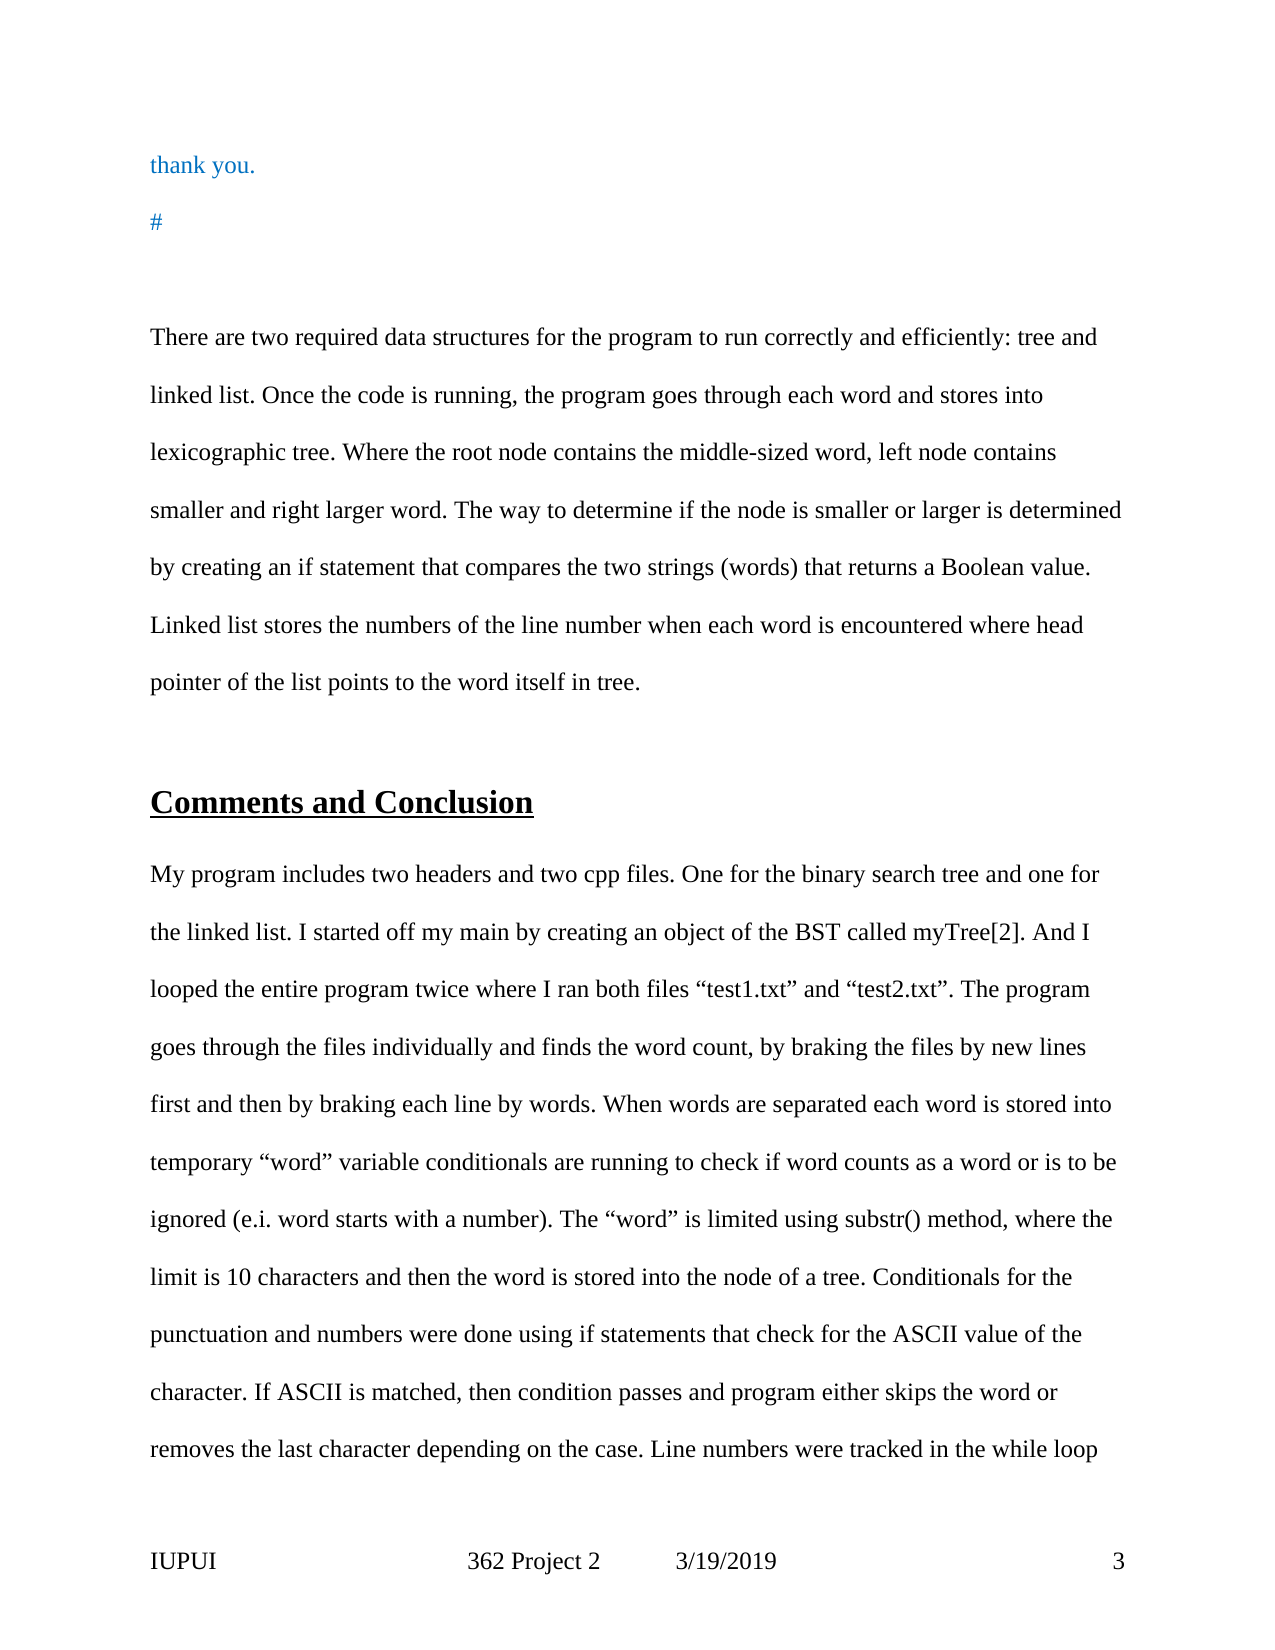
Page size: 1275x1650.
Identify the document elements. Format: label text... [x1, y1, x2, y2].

text There are two required data structures for the program to run correctly and efficiently: tree and linked list. Once the code is running, the program goes through each word and stores into lexicographic tree. Where the root node contains the middle-sized word, left node contains smaller and right larger word. The way to determine if the node is smaller or larger is determined by creating an if statement that compares the two strings (words) that returns a Boolean value. Linked list stores the numbers of the line number when each word is encountered where head pointer of the list points to the word itself in tree. [150, 322, 1125, 696]
text # [150, 207, 1125, 236]
text Comments and Conclusion [150, 782, 1125, 821]
text thank you. [150, 150, 1125, 179]
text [150, 859, 1125, 1463]
